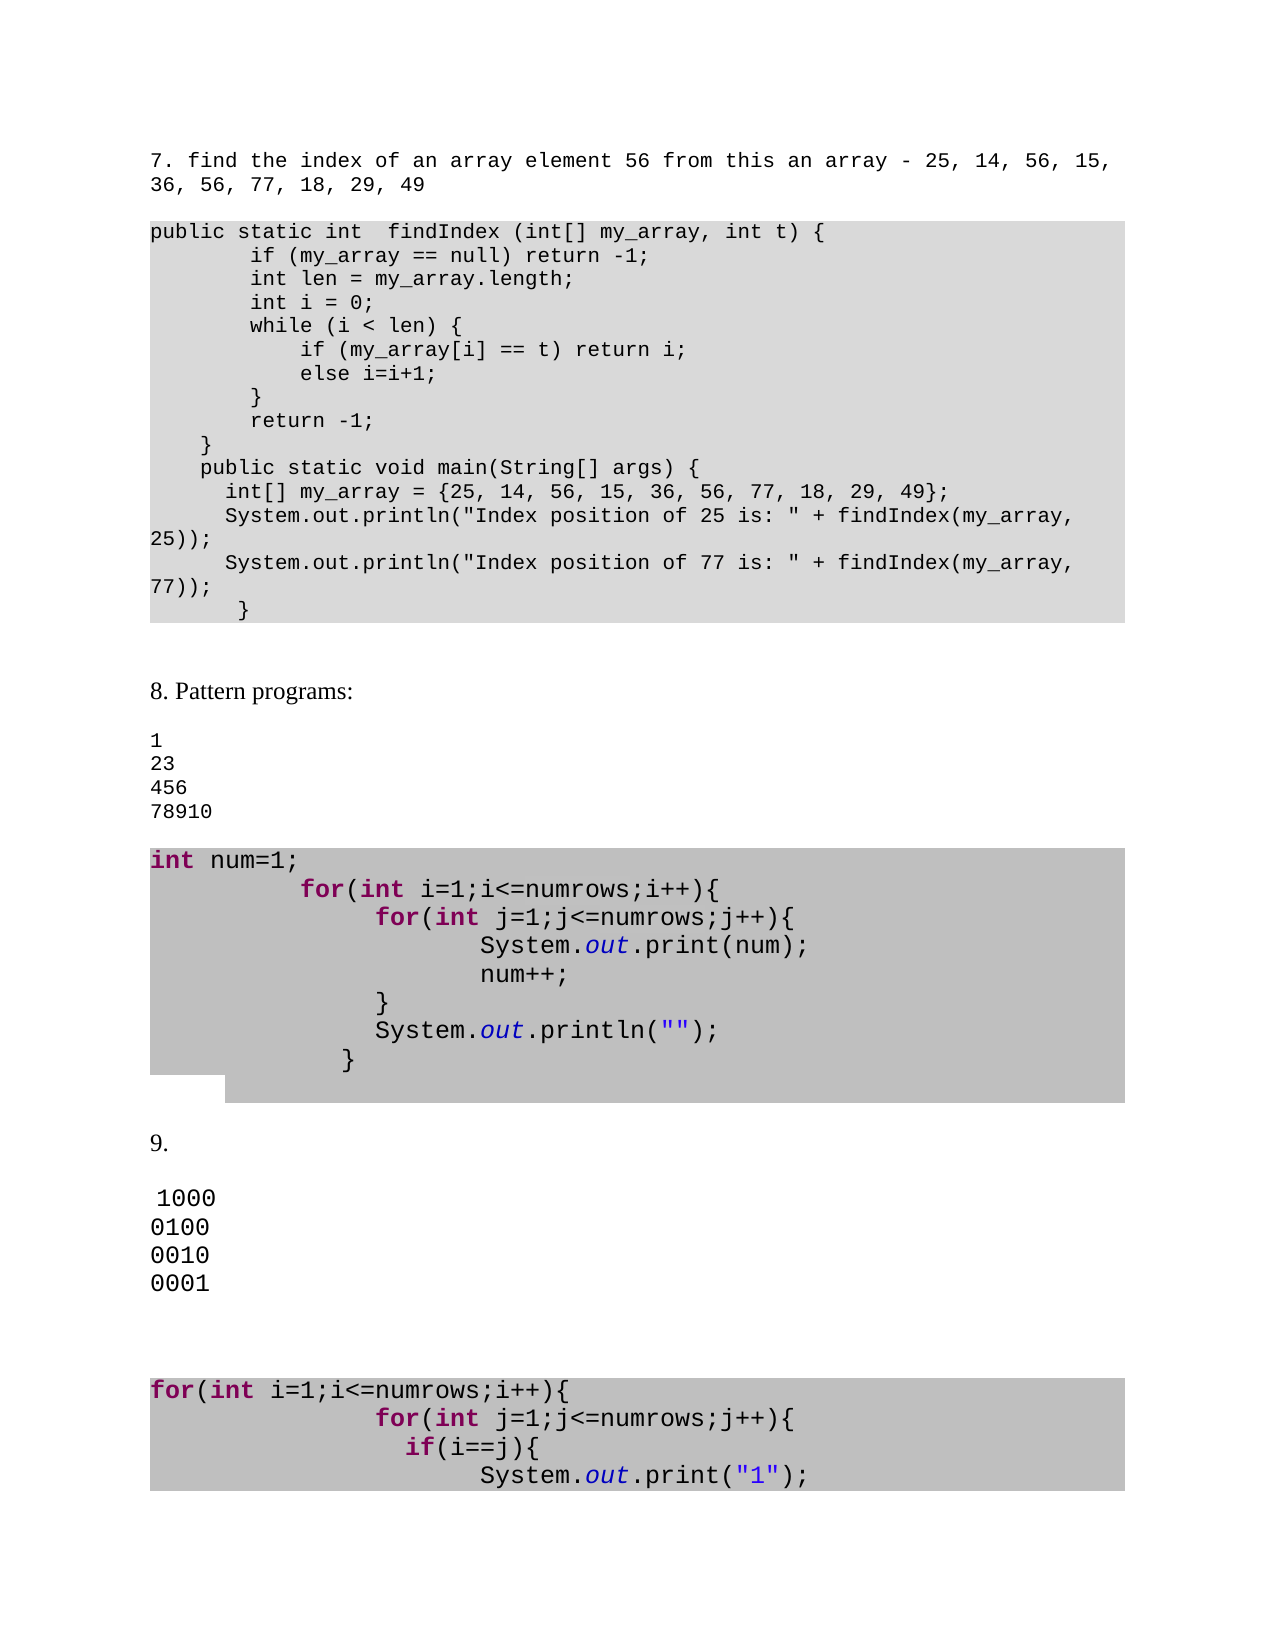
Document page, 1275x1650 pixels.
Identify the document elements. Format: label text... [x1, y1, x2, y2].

text return -1; [150, 410, 1125, 434]
text public static void main(String[] args) { [150, 457, 1125, 481]
text int i = 0; [150, 292, 1125, 316]
text int[] my_array = {25, 14, 56, 15, 36, 56, 77, 18, 29, 49}; [150, 481, 1125, 505]
text public static int findIndex (int[] my_array, int t) { [150, 221, 1125, 244]
text } [150, 1046, 1125, 1075]
text 0010 [150, 1243, 1125, 1271]
text System.out.println(""); [150, 1018, 1125, 1046]
text for(int j=1;j<=numrows;j++){ [705, 905, 1125, 933]
text else i=i+1; [150, 363, 1125, 386]
text System.out.println("Index position of 25 is: " + findIndex(my_array, 25)); [150, 505, 1125, 552]
text for(int i=1;i<=numrows;i++){ [630, 876, 1125, 905]
text if (my_array == null) return -1; [150, 244, 1125, 268]
text for(int i=1;i<=numrows;i++){ [150, 876, 525, 905]
text int len = my_array.length; [150, 268, 1125, 292]
text while (i < len) { [150, 316, 1125, 339]
text int num=1; [150, 848, 1125, 876]
text 456 [150, 777, 1125, 801]
text 0100 [150, 1214, 1125, 1243]
text 23 [150, 753, 1125, 777]
text System.out.print("1"); [150, 1463, 1125, 1491]
text System.out.print(num); [150, 933, 1125, 961]
text 78910 [150, 801, 1125, 824]
text 1 [150, 730, 1125, 753]
text for(int j=1;j<=numrows;j++){ [150, 905, 600, 933]
text 9. [150, 1128, 1125, 1157]
text num++; [150, 961, 1125, 990]
text 0001 [150, 1271, 1125, 1299]
text } [150, 599, 1125, 623]
text if (my_array[i] == t) return i; [150, 339, 1125, 363]
text for(int i=1;i<=numrows;i++){ [150, 1378, 1125, 1406]
text for(int j=1;j<=numrows;j++){ [150, 1406, 1125, 1434]
text 1000 [150, 1186, 1125, 1214]
text } [150, 434, 1125, 457]
text System.out.println("Index position of 77 is: " + findIndex(my_array, 77)); [150, 552, 1125, 599]
text 7. find the index of an array element 56 from this an array - 25, 14, 56, 15, 36, 56, 77, 18, 29, 49 [150, 150, 1125, 197]
text } [150, 386, 1125, 410]
text } [150, 990, 1125, 1018]
text if(i==j){ [150, 1434, 1125, 1463]
text 8. Pattern programs: [150, 676, 1125, 705]
